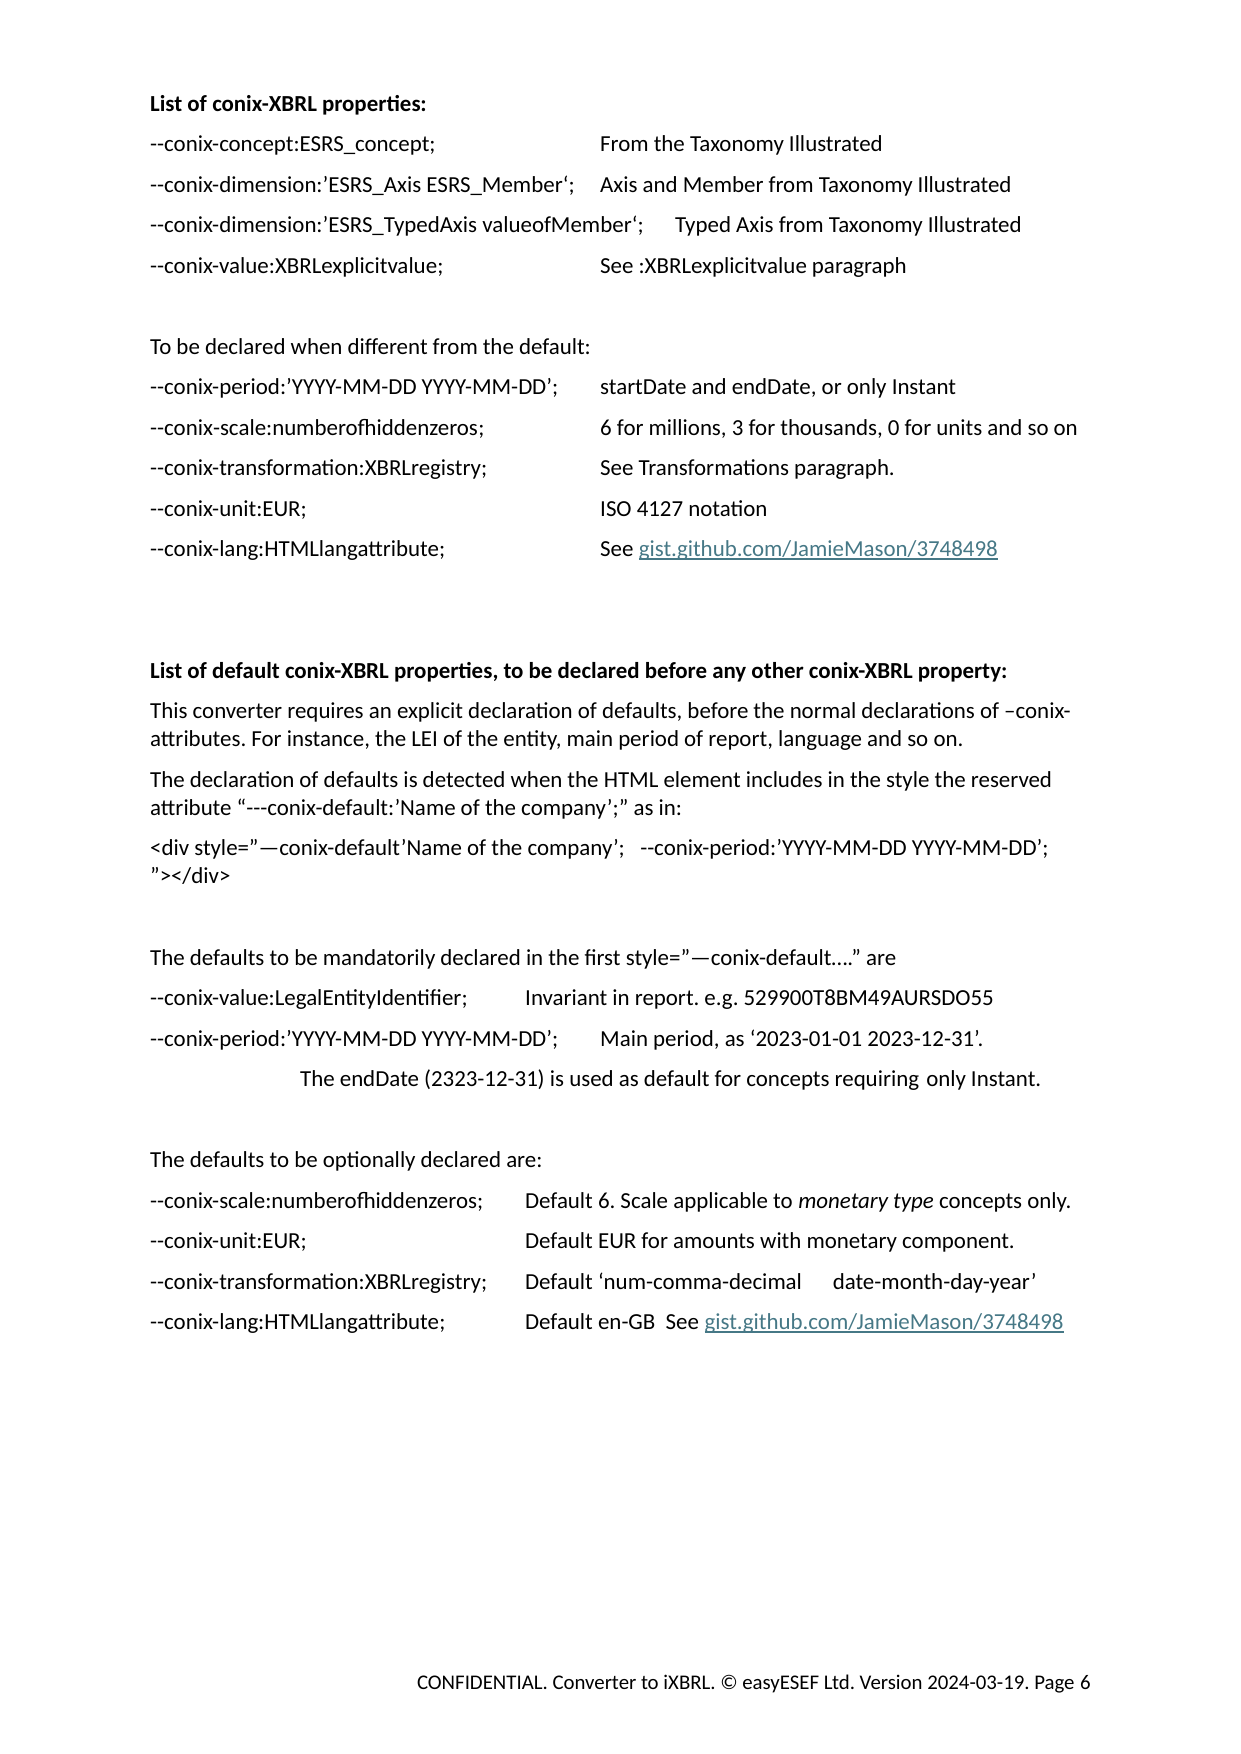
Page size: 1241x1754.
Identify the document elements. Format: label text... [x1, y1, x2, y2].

text List of default conix-XBRL properties, to be declared before any other conix-XBRL property: [150, 656, 1090, 684]
text --conix-transformation:XBRLregistry; Default ‘num-comma-decimal date-month-day-year’ [150, 1267, 1090, 1295]
text --conix-value:XBRLexplicitvalue; See :XBRLexplicitvalue paragraph [150, 251, 1090, 279]
text To be declared when different from the default: [150, 332, 1090, 360]
text --conix-value:LegalEntityIdentifier; Invariant in report. e.g. 529900T8BM49AURSDO55 [150, 983, 1090, 1011]
text --conix-unit:EUR; ISO 4127 notation [150, 494, 1090, 522]
text The endDate (2323-12-31) is used as default for concepts requiring only Instant. [150, 1064, 1090, 1092]
text --conix-scale:numberofhiddenzeros; 6 for millions, 3 for thousands, 0 for units and so on [150, 413, 1090, 441]
text List of conix-XBRL properties: [150, 89, 1090, 117]
text --conix-concept:ESRS_concept; From the Taxonomy Illustrated [150, 129, 1090, 157]
text --conix-period:’YYYY-MM-DD YYYY-MM-DD’; Main period, as ‘2023-01-01 2023-12-31’. [150, 1024, 1090, 1052]
text The declaration of defaults is detected when the HTML element includes in the style the reserved attribute “---conix-default:’Name of the company’;” as in: [150, 765, 1090, 821]
text <div style=”—conix-default’Name of the company’; --conix-period:’YYYY-MM-DD YYYY-MM-DD’; ”></div> [150, 833, 1090, 889]
text --conix-period:’YYYY-MM-DD YYYY-MM-DD’; startDate and endDate, or only Instant [150, 372, 1090, 400]
text This converter requires an explicit declaration of defaults, before the normal declarations of –conix- attributes. For instance, the LEI of the entity, main period of report, language and so on. [150, 696, 1090, 752]
text --conix-lang:HTMLlangattribute; Default en-GB See gist.github.com/JamieMason/3748498 [150, 1307, 1090, 1335]
text --conix-dimension:’ESRS_Axis ESRS_Member‘; Axis and Member from Taxonomy Illustrated [150, 170, 1090, 198]
text --conix-unit:EUR; Default EUR for amounts with monetary component. [150, 1226, 1090, 1254]
text --conix-scale:numberofhiddenzeros; Default 6. Scale applicable to monetary type concepts only. [150, 1186, 1090, 1214]
text --conix-dimension:’ESRS_TypedAxis valueofMember‘; Typed Axis from Taxonomy Illustrated [150, 210, 1090, 238]
text --conix-lang:HTMLlangattribute; See gist.github.com/JamieMason/3748498 [150, 534, 1090, 562]
text The defaults to be mandatorily declared in the first style=”—conix-default….” are [150, 943, 1090, 971]
text --conix-transformation:XBRLregistry; See Transformations paragraph. [150, 453, 1090, 481]
text The defaults to be optionally declared are: [150, 1145, 1090, 1173]
